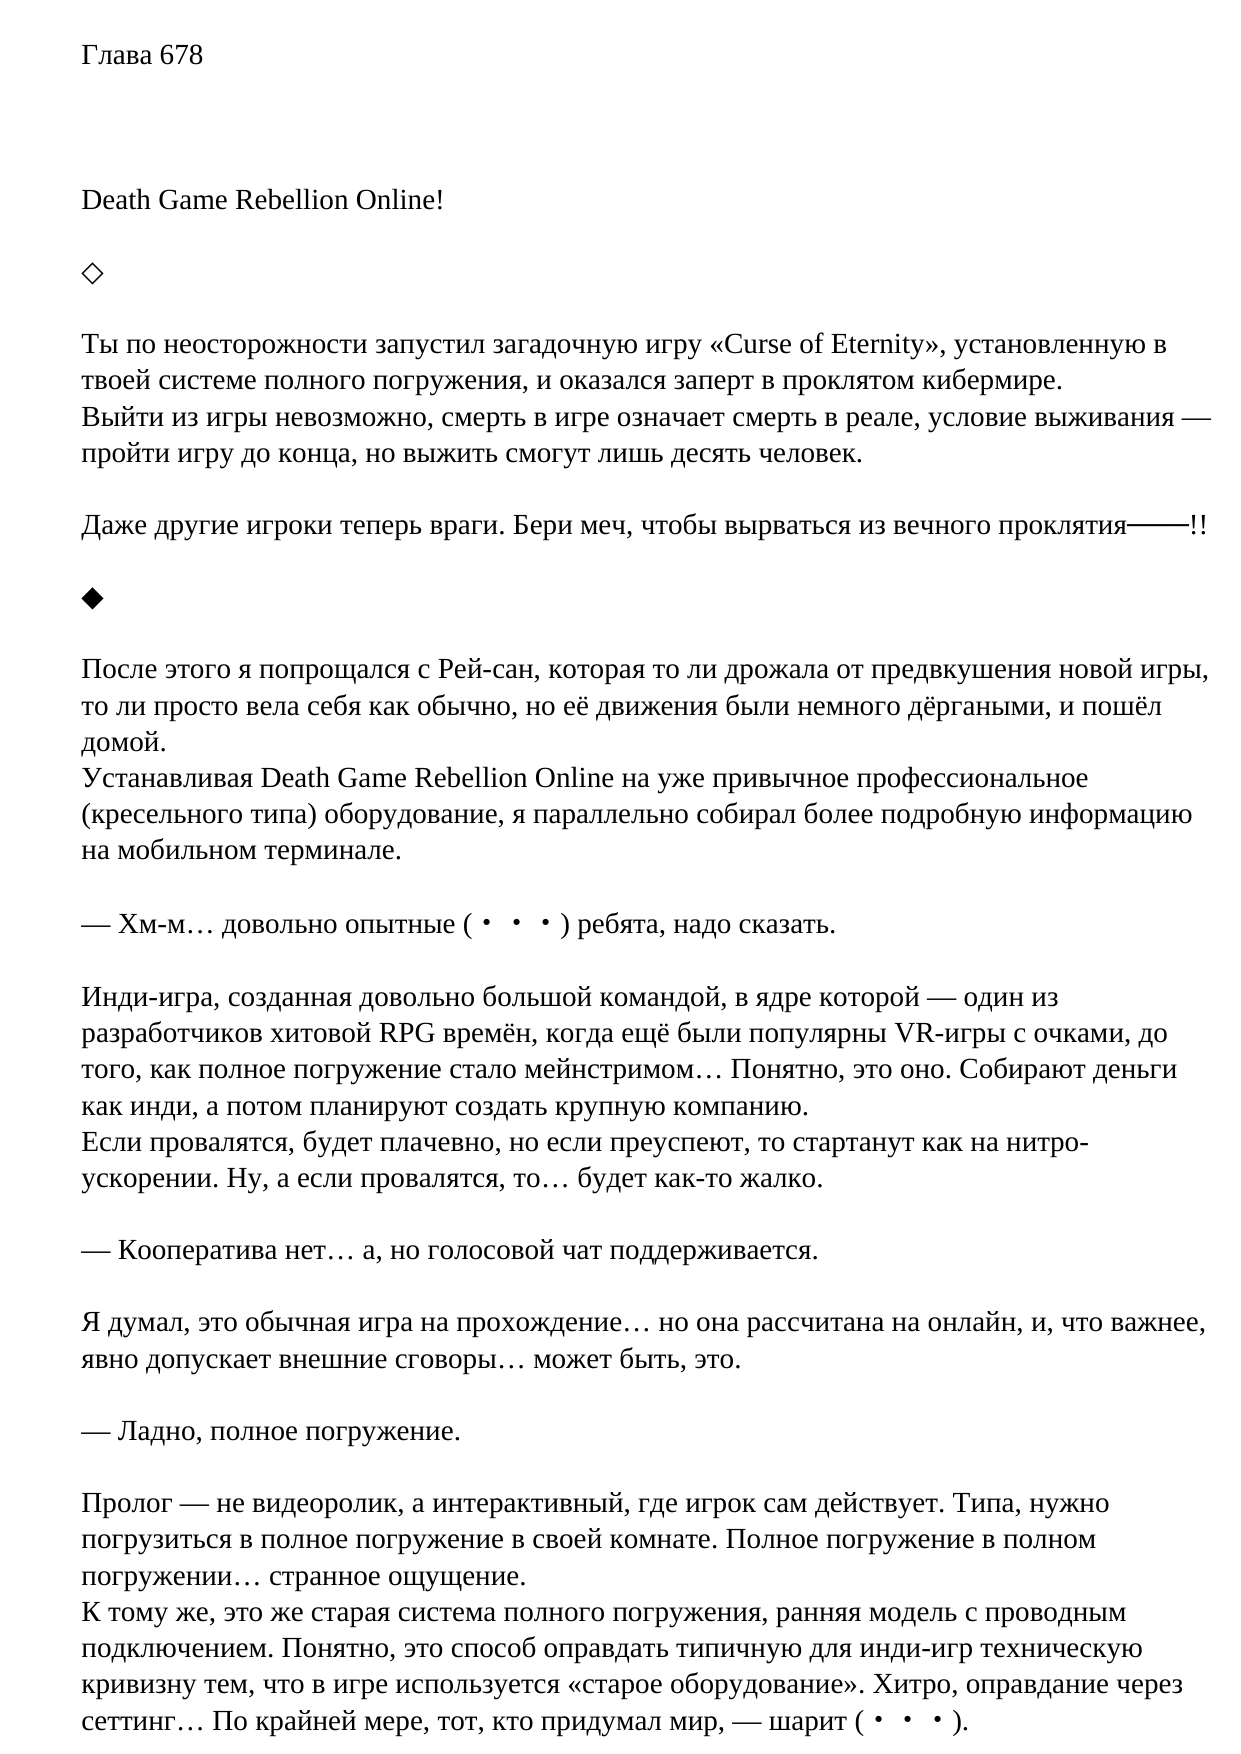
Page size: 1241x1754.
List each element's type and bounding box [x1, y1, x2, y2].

text [81, 37, 1215, 1738]
